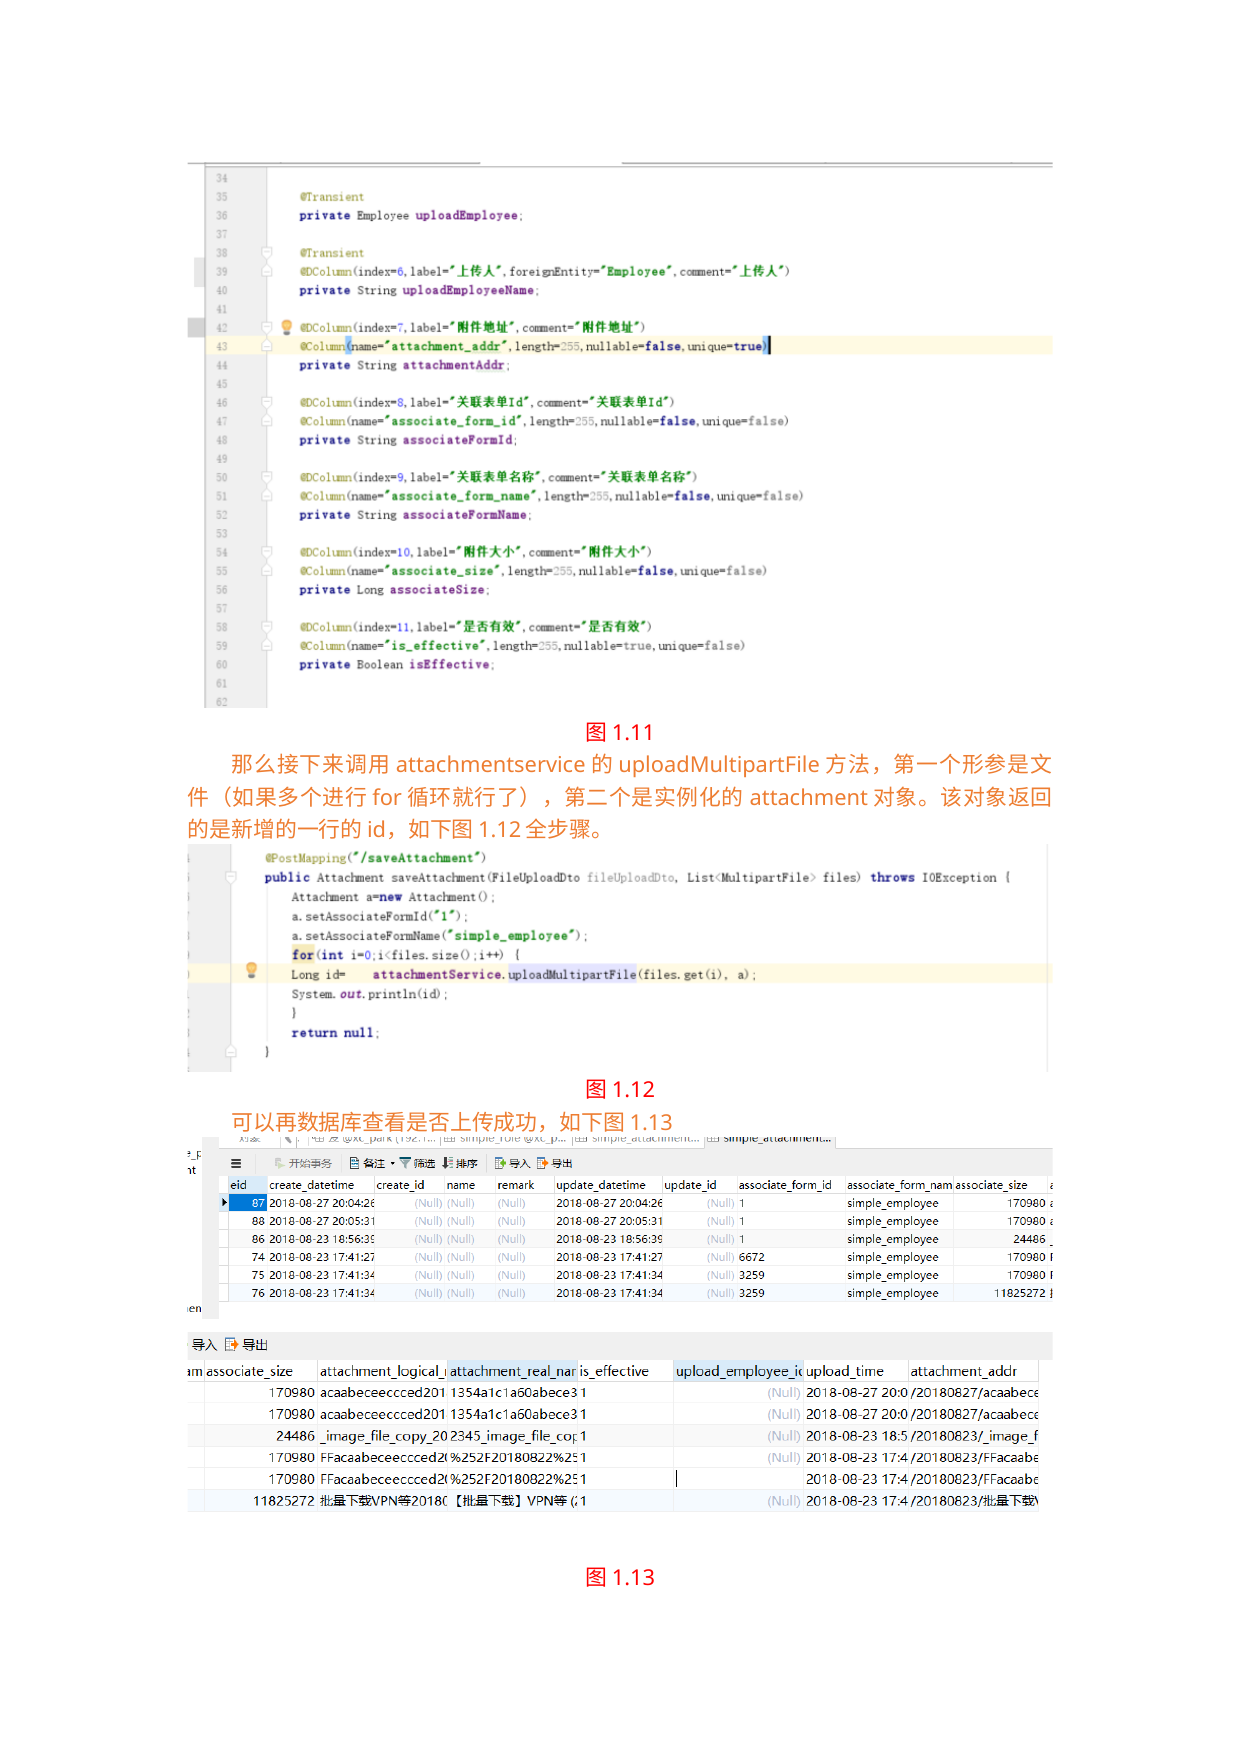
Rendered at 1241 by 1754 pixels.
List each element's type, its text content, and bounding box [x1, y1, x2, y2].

text 图1.12 [187, 1072, 1053, 1104]
text 那么接下来调用attachmentservice的uploadMultipartFile方法，第一个形参是文件（如果多个进行for循环就行了），第二个是实例化的attachment对象。该对象返回的是新增的一行的id，如下图1.12全步骤。 [187, 747, 1053, 844]
text 图1.11 [187, 714, 1053, 747]
text 可以再数据库查看是否上传成功，如下图1.13 [187, 1104, 1053, 1137]
picture [187, 1137, 1053, 1319]
picture [187, 1332, 1053, 1538]
picture [187, 844, 1053, 1072]
picture [187, 162, 1053, 708]
text 图1.13 [187, 1559, 1053, 1592]
